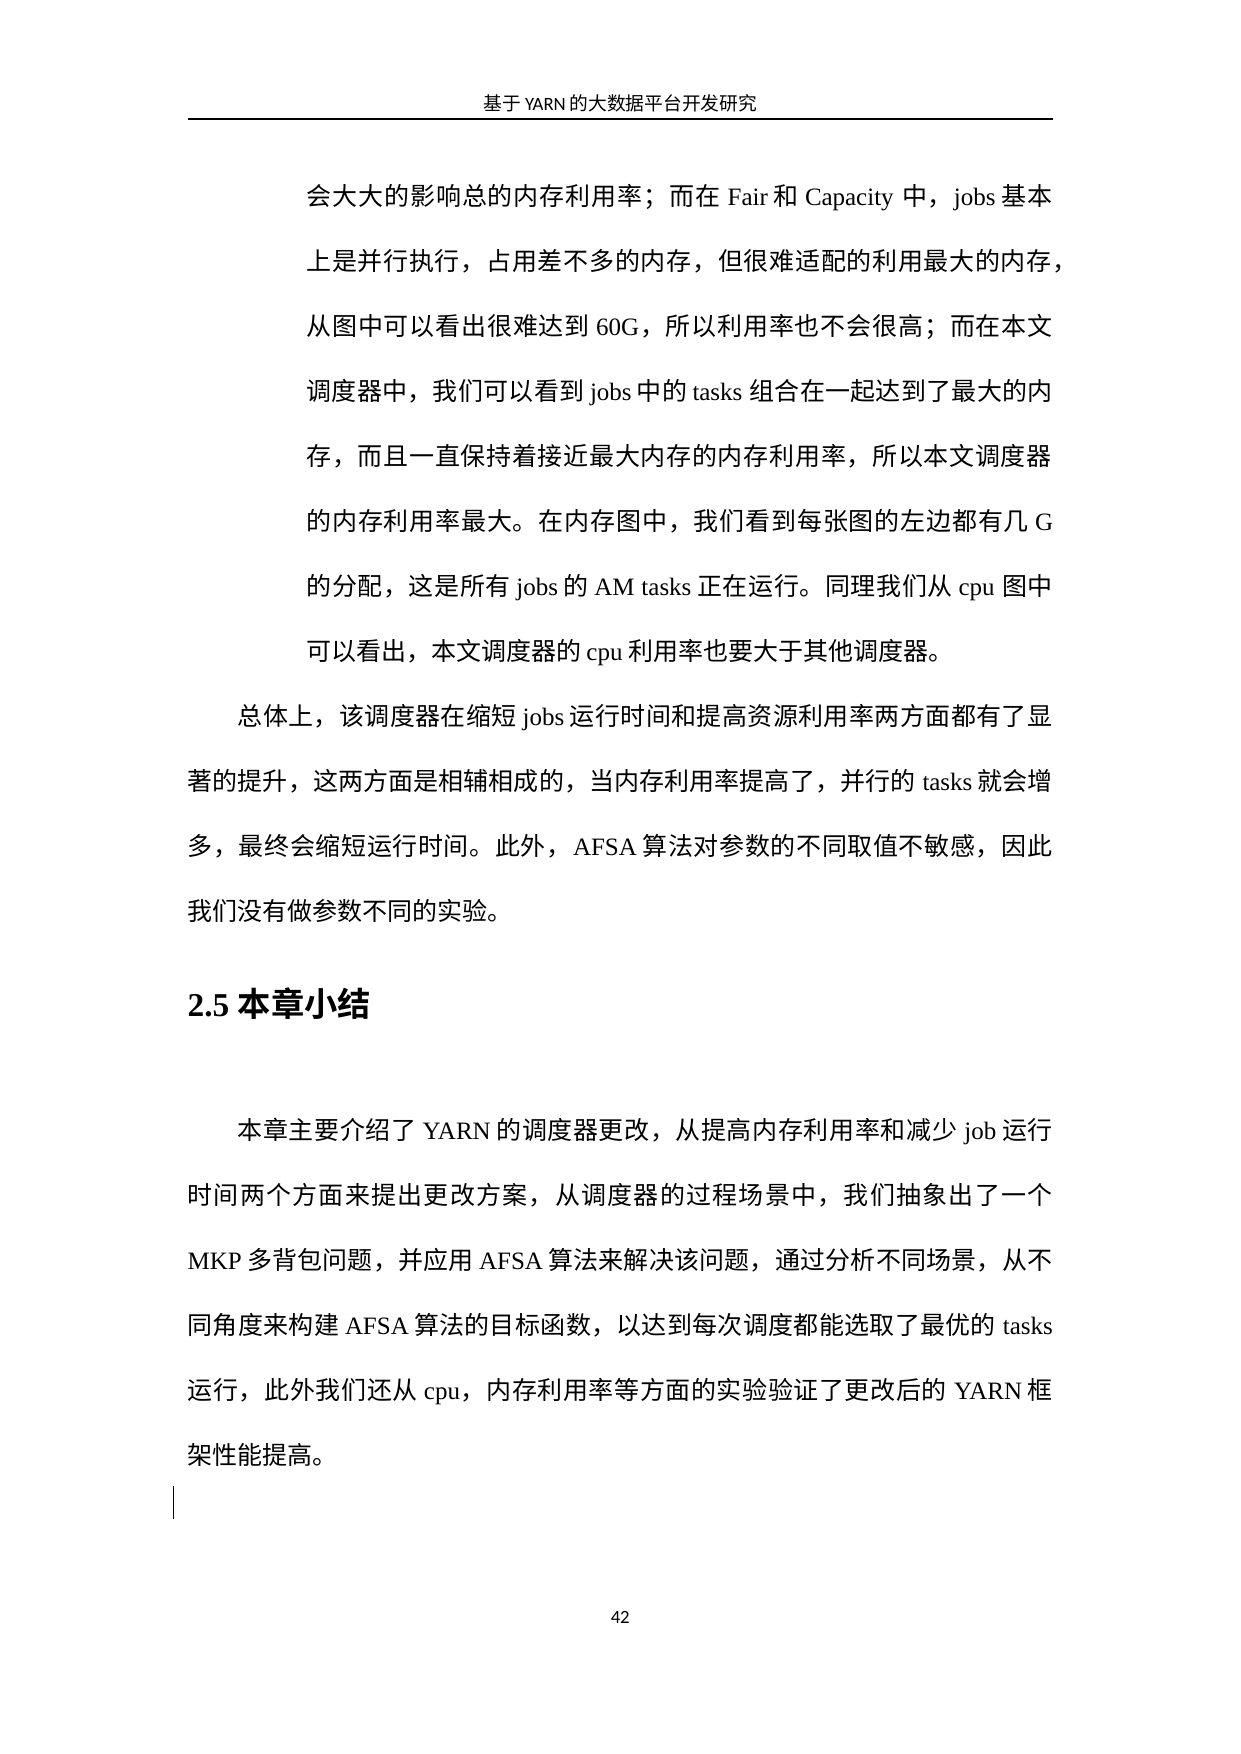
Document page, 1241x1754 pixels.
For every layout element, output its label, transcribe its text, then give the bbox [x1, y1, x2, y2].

text 本章主要介绍了YARN的调度器更改，从提高内存利用率和减少job运行时间两个方面来提出更改方案，从调度器的过程场景中，我们抽象出了一个MKP多背包问题，并应用AFSA算法来解决该问题，通过分析不同场景，从不同角度来构建AFSA算法的目标函数，以达到每次调度都能选取了最优的tasks运行，此外我们还从cpu，内存利用率等方面的实验验证了更改后的YARN框架性能提高。 [187, 1096, 1053, 1486]
subtitle 2.5 本章小结 [187, 969, 1053, 1034]
text 总体上，该调度器在缩短jobs运行时间和提高资源利用率两方面都有了显著的提升，这两方面是相辅相成的，当内存利用率提高了，并行的tasks就会增多，最终会缩短运行时间。此外，AFSA算法对参数的不同取值不敏感，因此我们没有做参数不同的实验。 [187, 682, 1053, 942]
